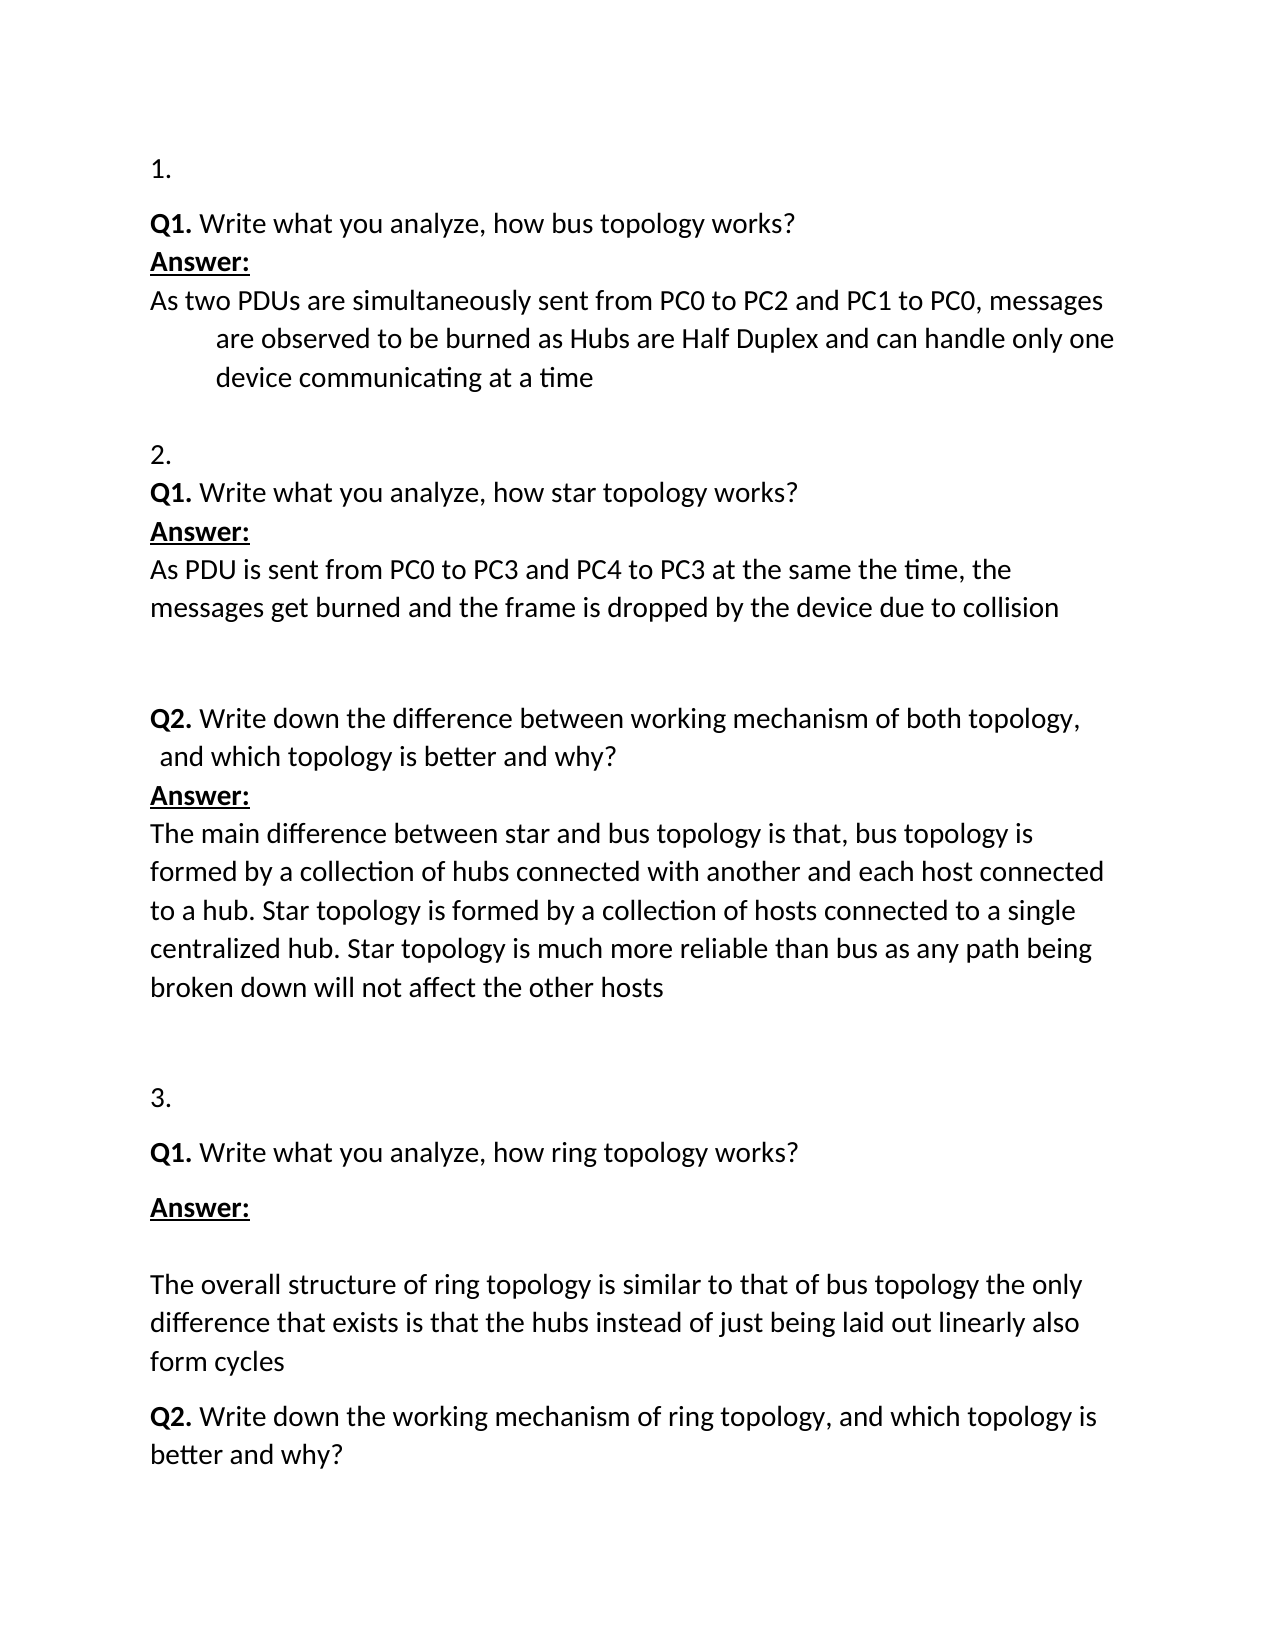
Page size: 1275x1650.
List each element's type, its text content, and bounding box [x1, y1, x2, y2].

text The overall structure of ring topology is similar to that of bus topology the only difference that exists is that the hubs instead of just being laid out linearly also form cycles [150, 1266, 1125, 1378]
text Q2. Write down the working mechanism of ring topology, and which topology is better and why? [150, 1398, 1125, 1472]
text 3. [150, 1079, 1125, 1114]
text Answer: [150, 513, 1125, 548]
text Answer: [150, 777, 1125, 812]
text 2. [150, 436, 1125, 471]
text As PDU is sent from PC0 to PC3 and PC4 to PC3 at the same the time, the messages get burned and the frame is dropped by the device due to collision [150, 551, 1125, 625]
text Answer: [150, 243, 1125, 279]
text As two PDUs are simultaneously sent from PC0 to PC2 and PC1 to PC0, messages are observed to be burned as Hubs are Half Duplex and can handle only one device communicating at a time [150, 282, 1125, 394]
text Q1. Write what you analyze, how star topology works? [150, 474, 1125, 510]
text The main difference between star and bus topology is that, bus topology is formed by a collection of hubs connected with another and each host connected to a hub. Star topology is formed by a collection of hosts connected to a single centralized hub. Star topology is much more reliable than bus as any path being broken down will not affect the other hosts [150, 815, 1125, 1004]
text Answer: [150, 1189, 1125, 1225]
text Q1. Write what you analyze, how bus topology works? [150, 205, 1125, 241]
text Q2. Write down the difference between working mechanism of both topology, and which topology is better and why? [150, 700, 1125, 774]
text Q1. Write what you analyze, how ring topology works? [150, 1134, 1125, 1170]
text 1. [150, 150, 1125, 186]
